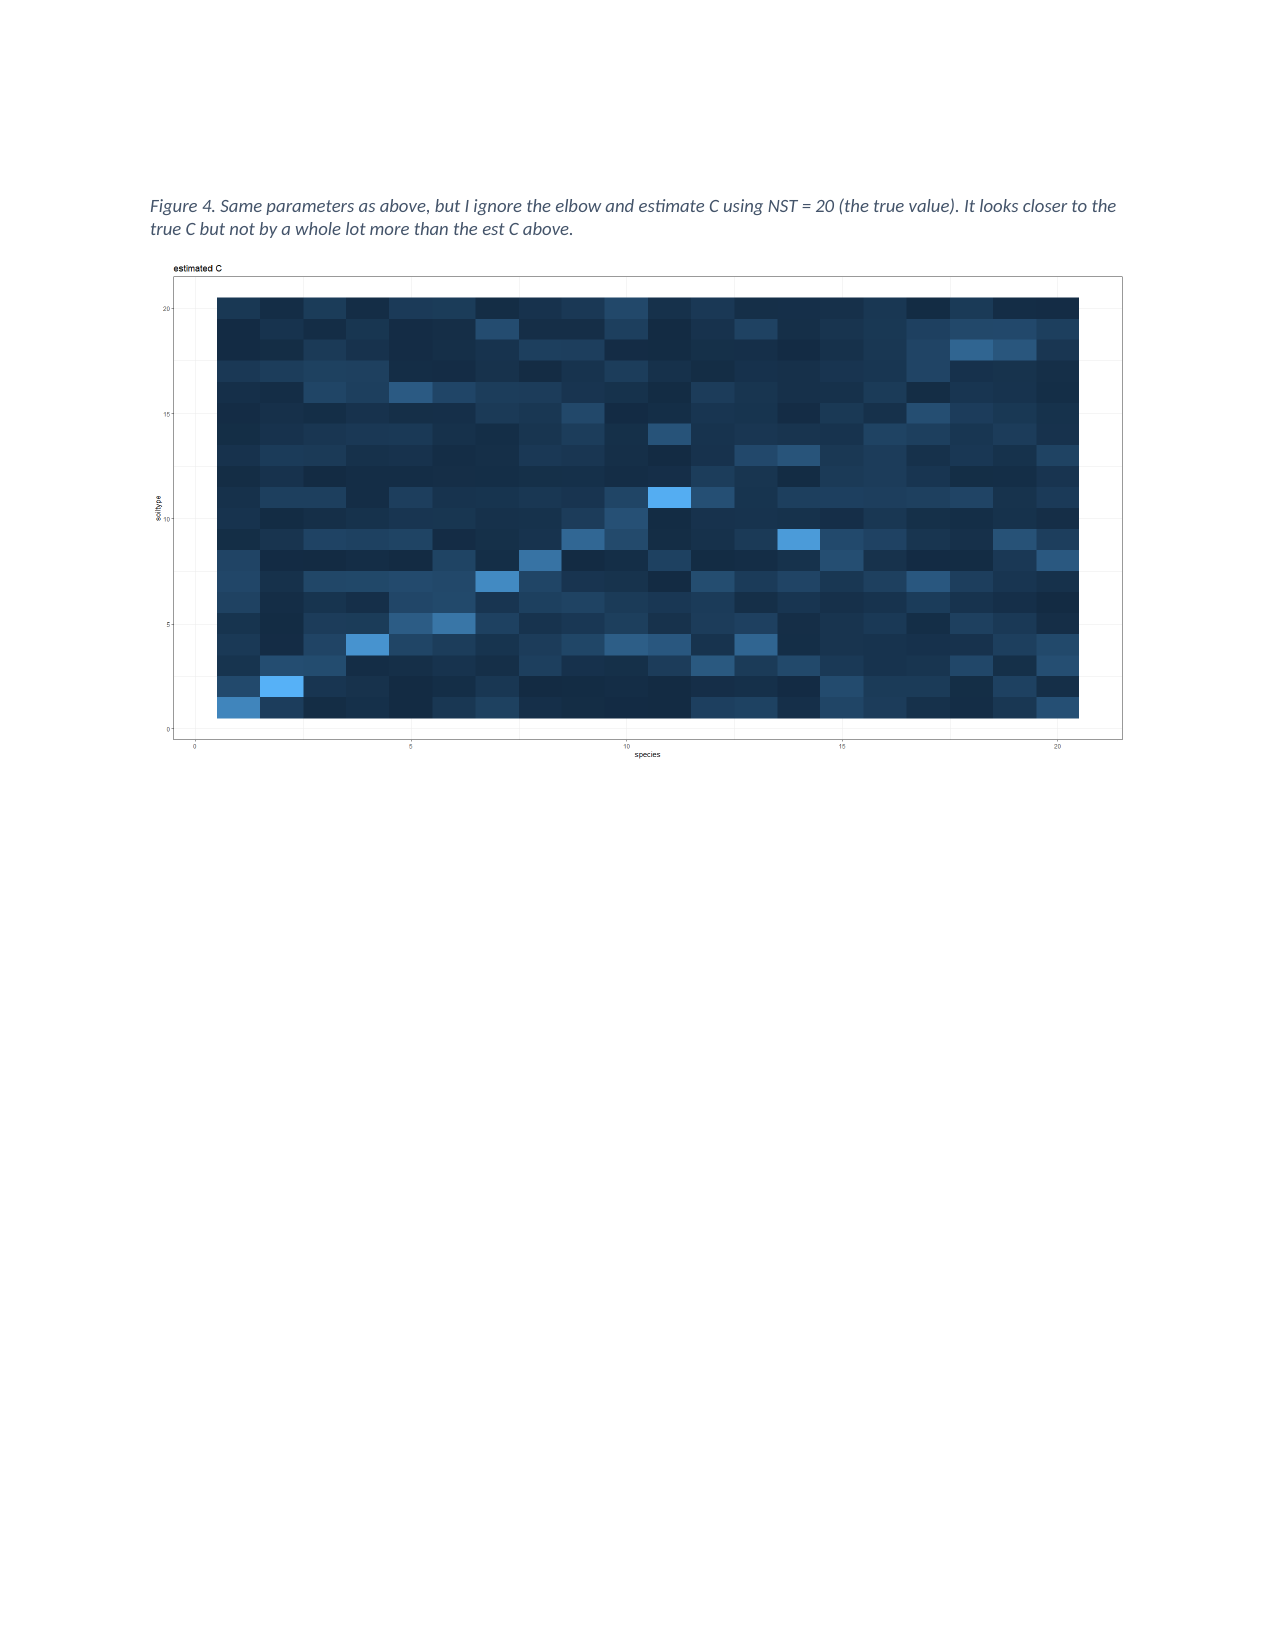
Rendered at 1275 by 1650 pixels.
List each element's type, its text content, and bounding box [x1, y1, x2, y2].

picture [150, 260, 1125, 762]
